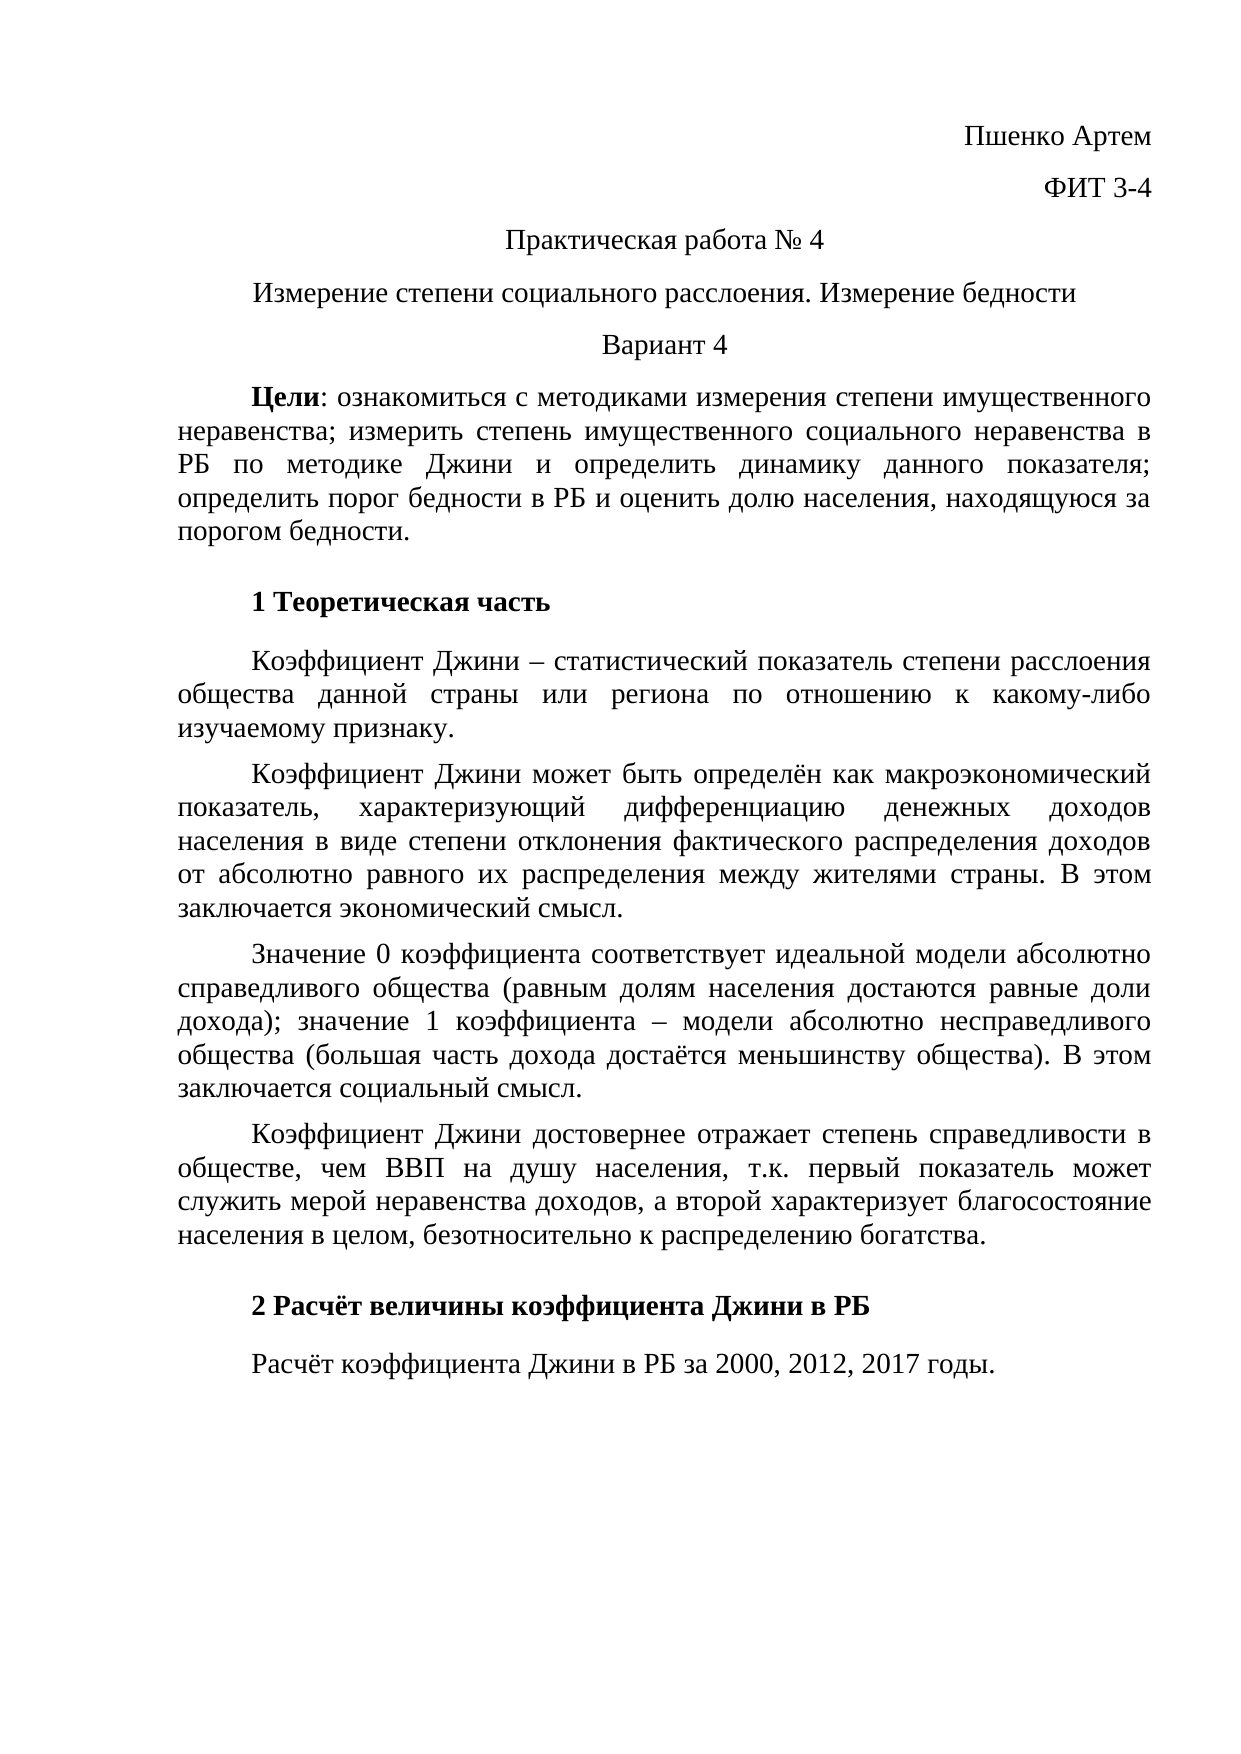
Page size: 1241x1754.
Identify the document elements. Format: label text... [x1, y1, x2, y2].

text Значение 0 коэффициента соответствует идеальной модели абсолютно справедливого общества (равным долям населения достаются равные доли дохода); значение 1 коэффициента – модели абсолютно несправедливого общества (большая часть дохода достаётся меньшинству общества). В этом заключается социальный смысл. [177, 936, 1152, 1104]
text Вариант 4 [177, 327, 1152, 360]
text Пшенко Артем [177, 118, 1152, 152]
list Расчёт коэффициента Джини в РБ за 2000, 2012, 2017 годы. [177, 1347, 1152, 1380]
text Цели: ознакомиться с методиками измерения степени имущественного неравенства; измерить степень имущественного социального неравенства в РБ по методике Джини и определить динамику данного показателя; определить порог бедности в РБ и оценить долю населения, находящуюся за порогом бедности. [177, 379, 1152, 547]
list Теоретическая часть [251, 584, 1152, 618]
text Коэффициент Джини достовернее отражает степень справедливости в обществе, чем ВВП на душу населения, т.к. первый показатель может служить мерой неравенства доходов, а второй характеризует благосостояние населения в целом, безотносительно к распределению богатства. [177, 1116, 1152, 1251]
text ФИТ 3-4 [177, 170, 1152, 204]
list Расчёт величины коэффициента Джини в РБ [251, 1288, 1152, 1322]
text Практическая работа № 4 [177, 222, 1152, 256]
text Коэффициент Джини может быть определён как макроэкономический показатель, характеризующий дифференциацию денежных доходов населения в виде степени отклонения фактического распределения доходов от абсолютно равного их распределения между жителями страны. В этом заключается экономический смысл. [177, 756, 1152, 924]
text Измерение степени социального расслоения. Измерение бедности [177, 275, 1152, 308]
text Коэффициент Джини – статистический показатель степени расслоения общества данной страны или региона по отношению к какому-либо изучаемому признаку. [177, 643, 1152, 743]
